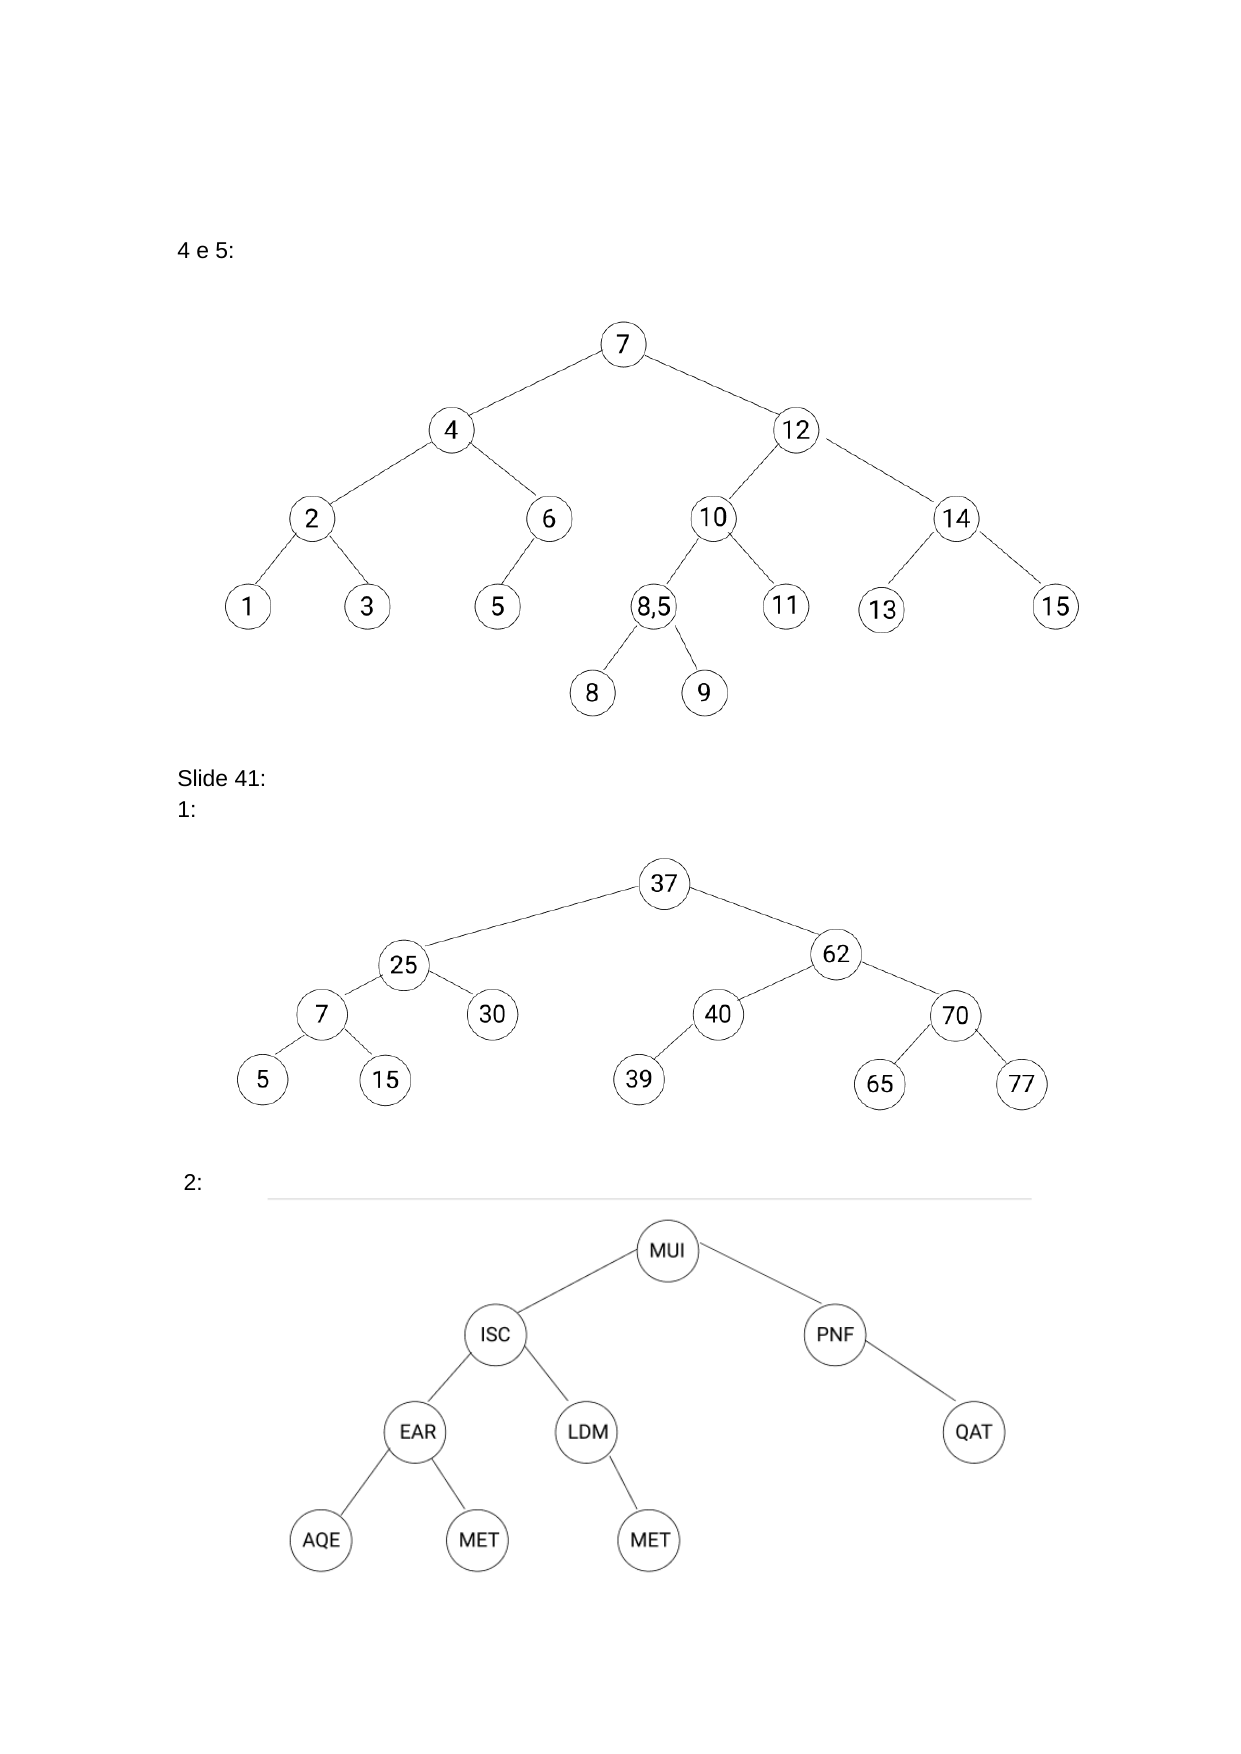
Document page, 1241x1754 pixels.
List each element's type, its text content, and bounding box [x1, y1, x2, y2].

picture [208, 856, 1091, 1135]
picture [177, 297, 1122, 732]
text 4 e 5: [177, 237, 1122, 264]
text 1: [177, 796, 1122, 822]
text Slide 41: [177, 765, 1122, 792]
picture [267, 1198, 1032, 1607]
text 2: [177, 1169, 1122, 1195]
